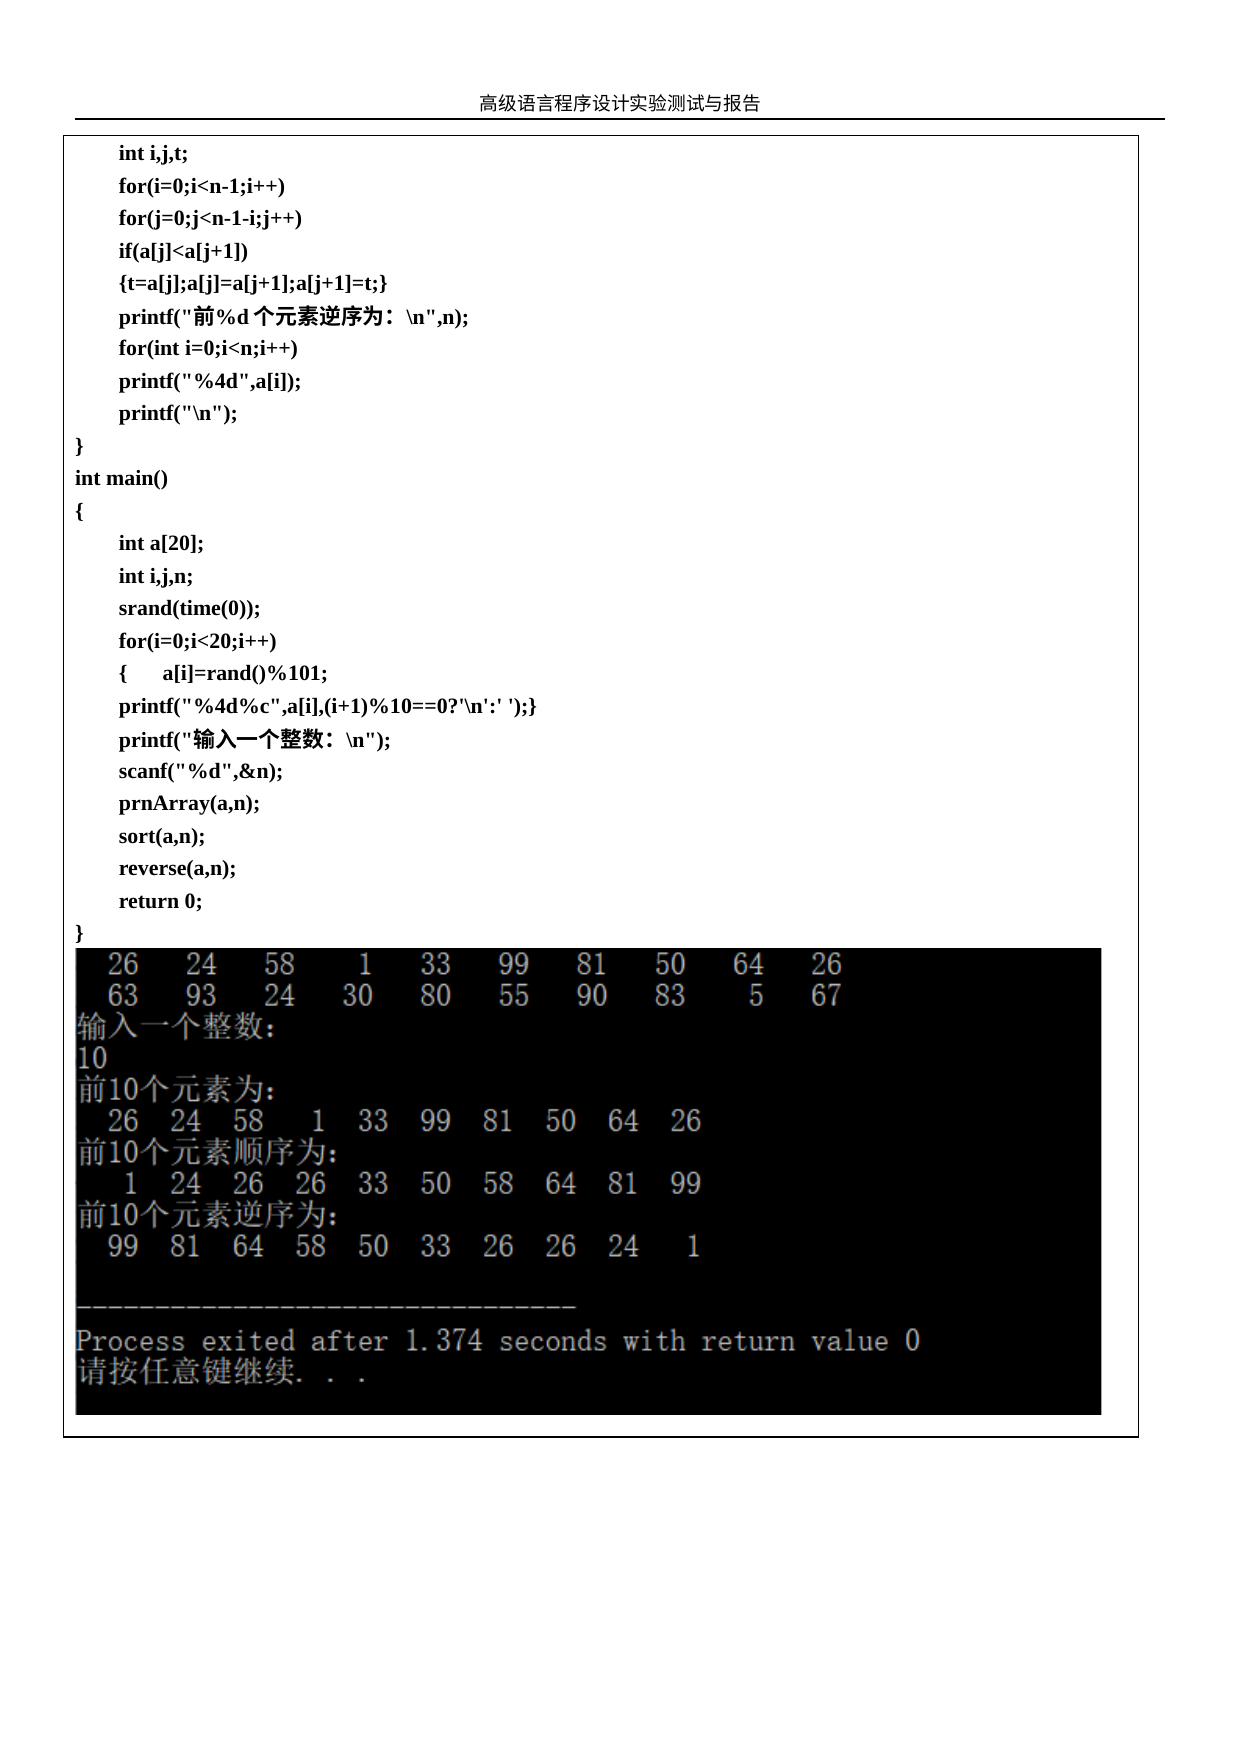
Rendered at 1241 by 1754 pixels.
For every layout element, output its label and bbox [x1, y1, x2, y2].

table_cell [64, 136, 1138, 1436]
picture [75, 948, 1102, 1415]
